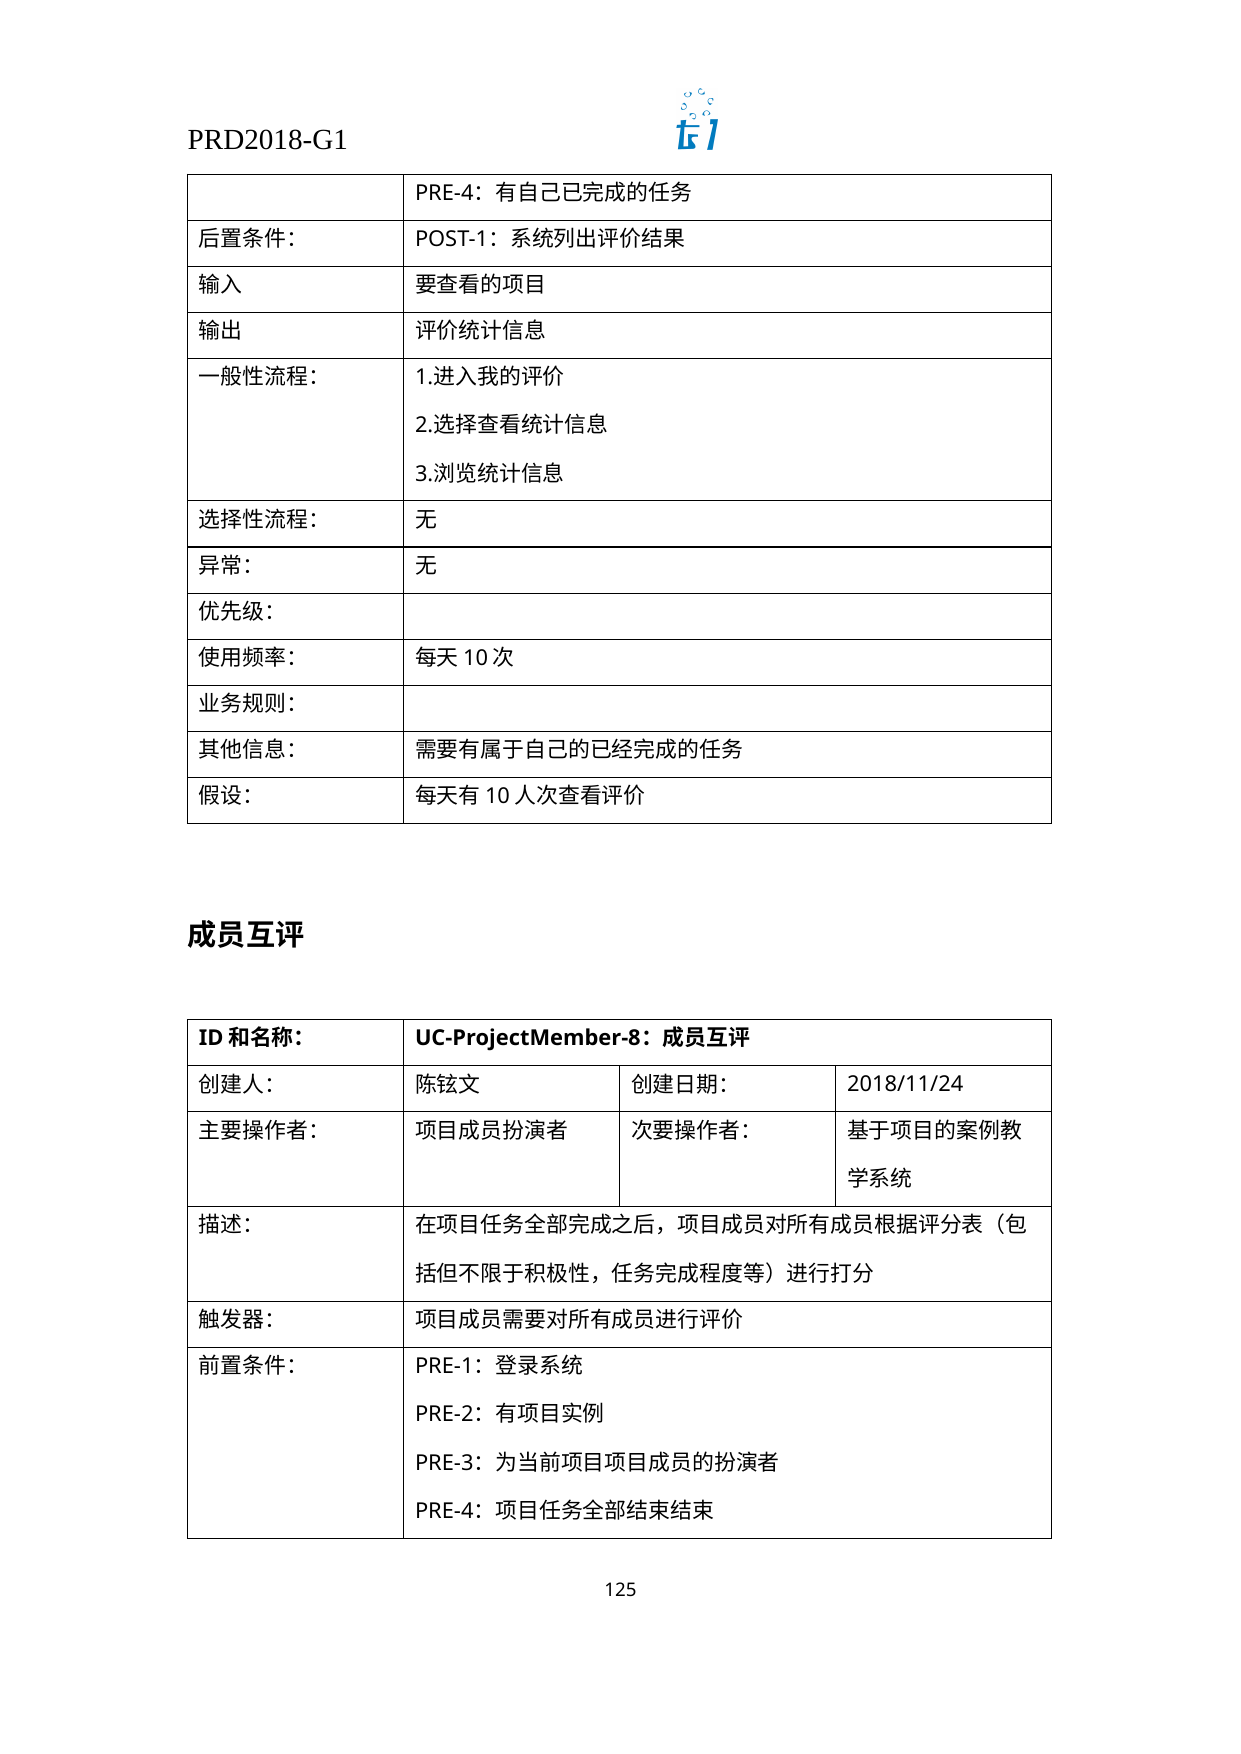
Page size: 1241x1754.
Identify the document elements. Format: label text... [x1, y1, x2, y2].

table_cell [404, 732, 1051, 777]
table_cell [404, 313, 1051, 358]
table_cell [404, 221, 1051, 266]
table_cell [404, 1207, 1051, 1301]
subtitle 成员互评 [187, 900, 1053, 965]
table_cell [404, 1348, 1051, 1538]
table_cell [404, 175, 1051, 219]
picture [676, 88, 719, 150]
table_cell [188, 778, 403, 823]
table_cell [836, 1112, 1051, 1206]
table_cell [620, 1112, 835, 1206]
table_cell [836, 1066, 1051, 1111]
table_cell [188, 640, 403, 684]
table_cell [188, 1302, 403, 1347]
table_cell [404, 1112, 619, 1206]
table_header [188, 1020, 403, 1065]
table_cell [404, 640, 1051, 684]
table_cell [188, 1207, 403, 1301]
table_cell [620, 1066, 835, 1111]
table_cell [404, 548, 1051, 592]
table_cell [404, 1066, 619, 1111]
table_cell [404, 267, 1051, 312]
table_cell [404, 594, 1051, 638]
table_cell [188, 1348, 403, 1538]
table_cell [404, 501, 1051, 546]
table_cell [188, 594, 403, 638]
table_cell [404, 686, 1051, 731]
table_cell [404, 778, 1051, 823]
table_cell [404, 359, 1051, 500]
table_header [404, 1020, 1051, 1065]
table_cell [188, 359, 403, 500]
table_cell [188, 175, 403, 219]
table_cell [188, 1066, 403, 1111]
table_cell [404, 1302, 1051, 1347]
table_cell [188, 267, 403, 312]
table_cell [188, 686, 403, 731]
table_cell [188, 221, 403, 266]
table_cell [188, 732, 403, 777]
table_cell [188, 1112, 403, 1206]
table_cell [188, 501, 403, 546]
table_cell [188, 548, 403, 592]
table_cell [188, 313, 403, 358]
